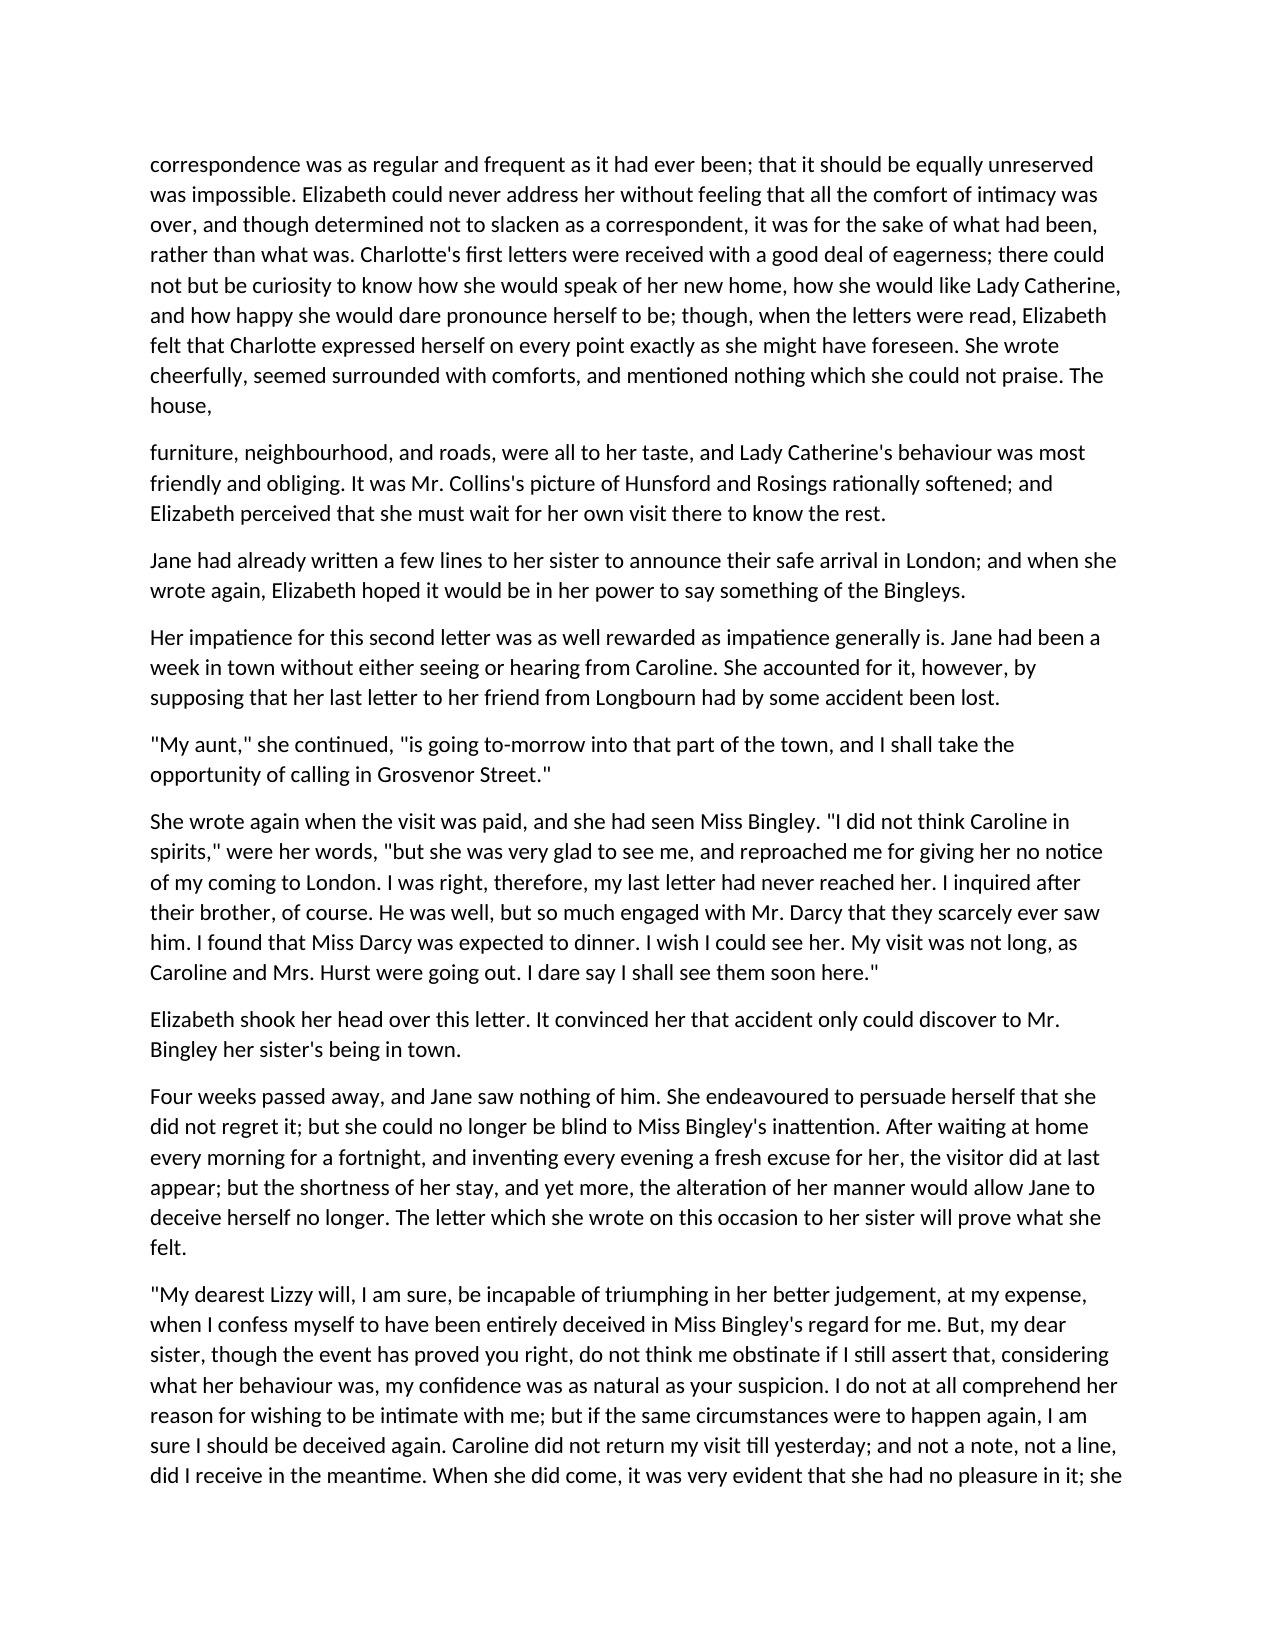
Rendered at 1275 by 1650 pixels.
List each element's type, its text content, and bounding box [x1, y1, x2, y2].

text Four weeks passed away, and Jane saw nothing of him. She endeavoured to persuade herself that she did not regret it; but she could no longer be blind to Miss Bingley's inattention. After waiting at home every morning for a fortnight, and inventing every evening a fresh excuse for her, the visitor did at last appear; but the shortness of her stay, and yet more, the alteration of her manner would allow Jane to deceive herself no longer. The letter which she wrote on this occasion to her sister will prove what she felt. [150, 1082, 1125, 1261]
text "My aunt," she continued, "is going to-morrow into that part of the town, and I shall take the opportunity of calling in Grosvenor Street." [150, 730, 1125, 788]
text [150, 150, 1125, 420]
text Elizabeth shook her head over this letter. It convinced her that accident only could discover to Mr. Bingley her sister's being in town. [150, 1005, 1125, 1063]
text She wrote again when the visit was paid, and she had seen Miss Bingley. "I did not think Caroline in spirits," were her words, "but she was very glad to see me, and reproached me for giving her no notice of my coming to London. I was right, therefore, my last letter had never reached her. I inquired after their brother, of course. He was well, but so much engaged with Mr. Darcy that they scarcely ever saw him. I found that Miss Darcy was expected to dinner. I wish I could see her. My visit was not long, as Caroline and Mrs. Hurst were going out. I dare say I shall see them soon here." [150, 807, 1125, 986]
text furniture, neighbourhood, and roads, were all to her taste, and Lady Catherine's behaviour was most friendly and obliging. It was Mr. Collins's picture of Hunsford and Rosings rationally softened; and Elizabeth perceived that she must wait for her own visit there to know the rest. [150, 438, 1125, 527]
text Her impatience for this second letter was as well rewarded as impatience generally is. Jane had been a week in town without either seeing or hearing from Caroline. She accounted for it, however, by supposing that her last letter to her friend from Longbourn had by some accident been lost. [150, 623, 1125, 711]
text Jane had already written a few lines to her sister to announce their safe arrival in London; and when she wrote again, Elizabeth hoped it would be in her power to say something of the Bingleys. [150, 546, 1125, 604]
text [150, 1280, 1125, 1489]
